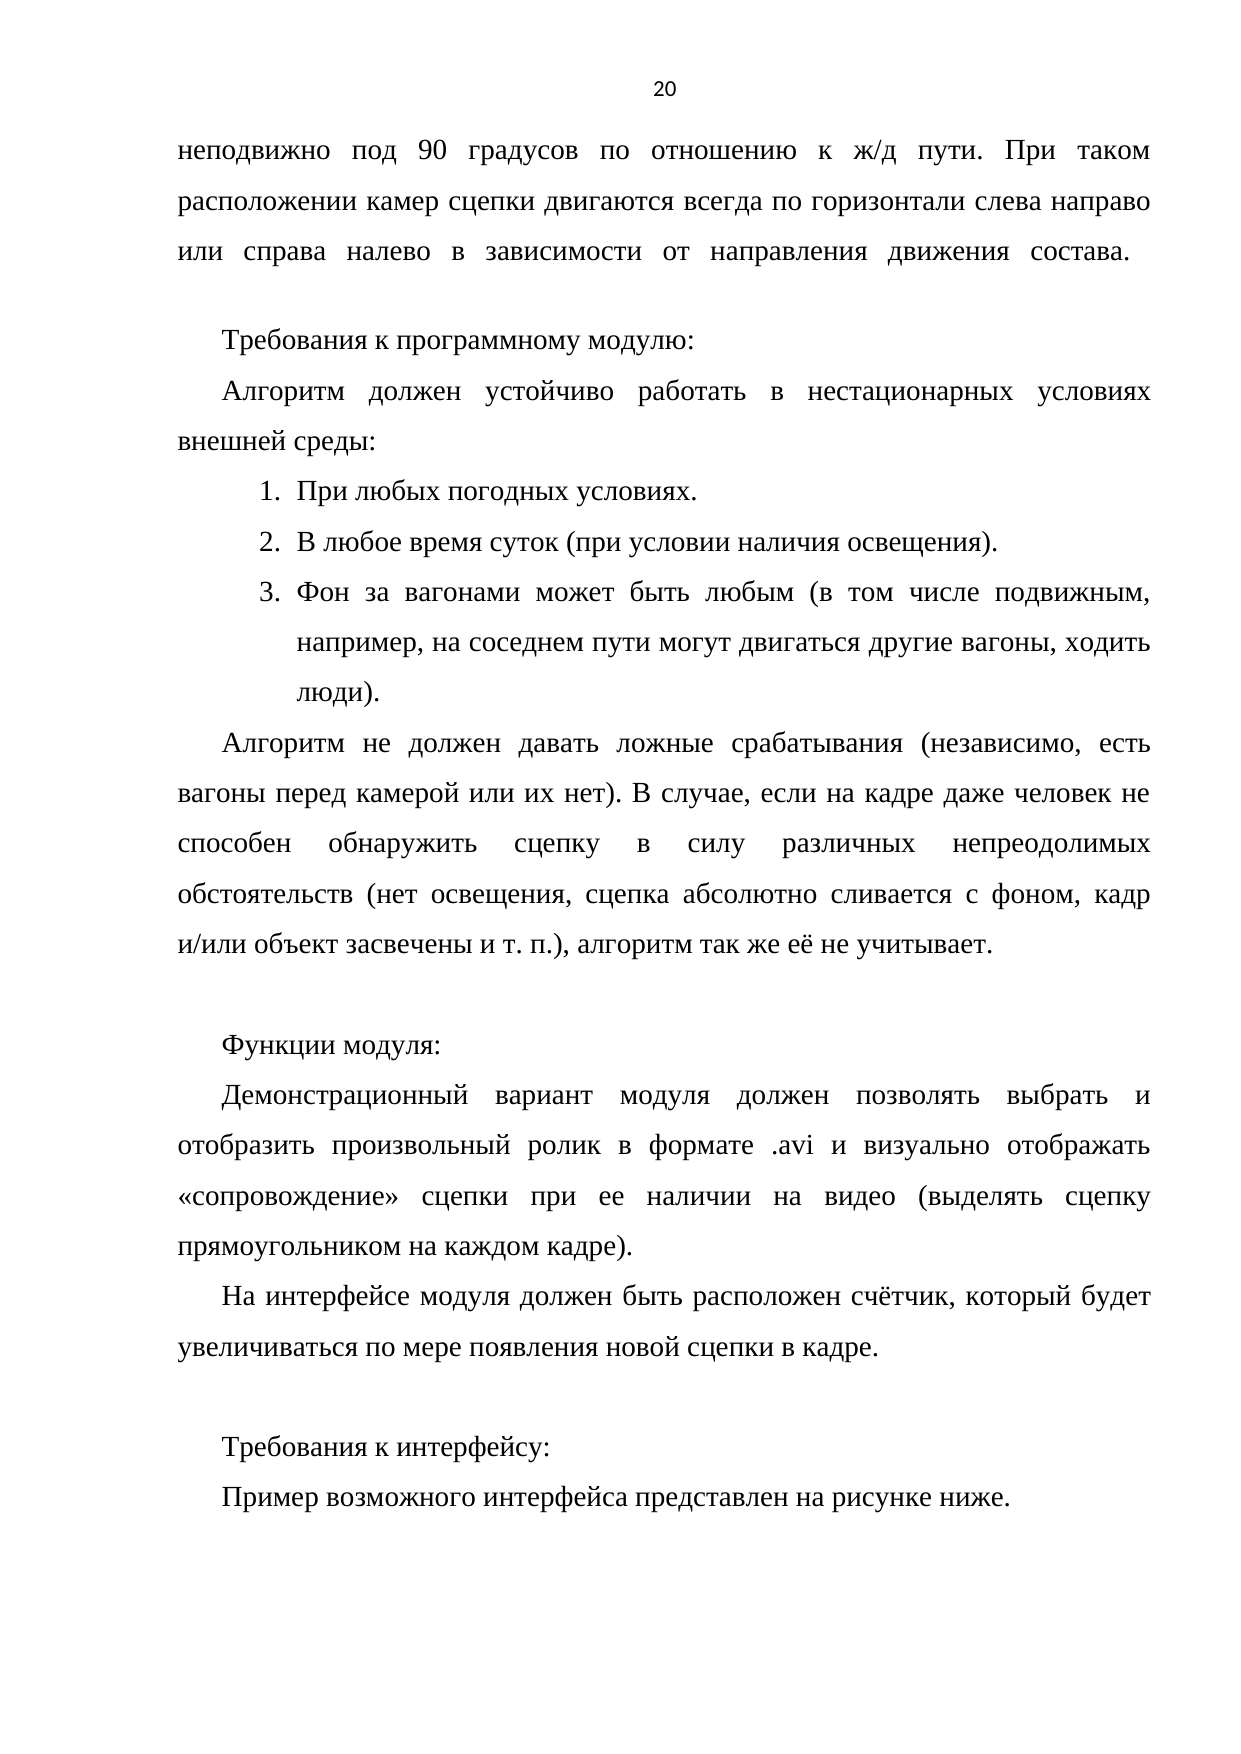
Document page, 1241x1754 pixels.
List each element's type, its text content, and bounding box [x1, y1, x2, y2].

list При любых погодных условиях. [259, 473, 1152, 507]
text Демонстрационный вариант модуля должен позволять выбрать и отобразить произвольный ролик в формате .avi и визуально отображать «сопровождение» сцепки при ее наличии на видео (выделять сцепку прямоугольником на каждом кадре). [177, 1077, 1152, 1262]
text Требования к программному модулю: [177, 322, 1152, 356]
text Функции модуля: [177, 1027, 1152, 1060]
text Алгоритм не должен давать ложные срабатывания (независимо, есть вагоны перед камерой или их нет). В случае, если на кадре даже человек не способен обнаружить сцепку в силу различных непреодолимых обстоятельств (нет освещения, сцепка абсолютно сливается с фоном, кадр и/или объект засвечены и т. п.), алгоритм так же её не учитывает. [177, 725, 1152, 960]
list Фон за вагонами может быть любым (в том числе подвижным, например, на соседнем пути могут двигаться другие вагоны, ходить люди). [259, 574, 1152, 708]
text На интерфейсе модуля должен быть расположен счётчик, который будет увеличиваться по мере появления новой сцепки в кадре. [177, 1278, 1152, 1362]
text Алгоритм должен устойчиво работать в нестационарных условиях внешней среды: [177, 373, 1152, 457]
text Пример возможного интерфейса представлен на рисунке ниже. [177, 1479, 1152, 1513]
text Требования к интерфейсу: [177, 1429, 1152, 1463]
list В любое время суток (при условии наличия освещения). [259, 524, 1152, 557]
